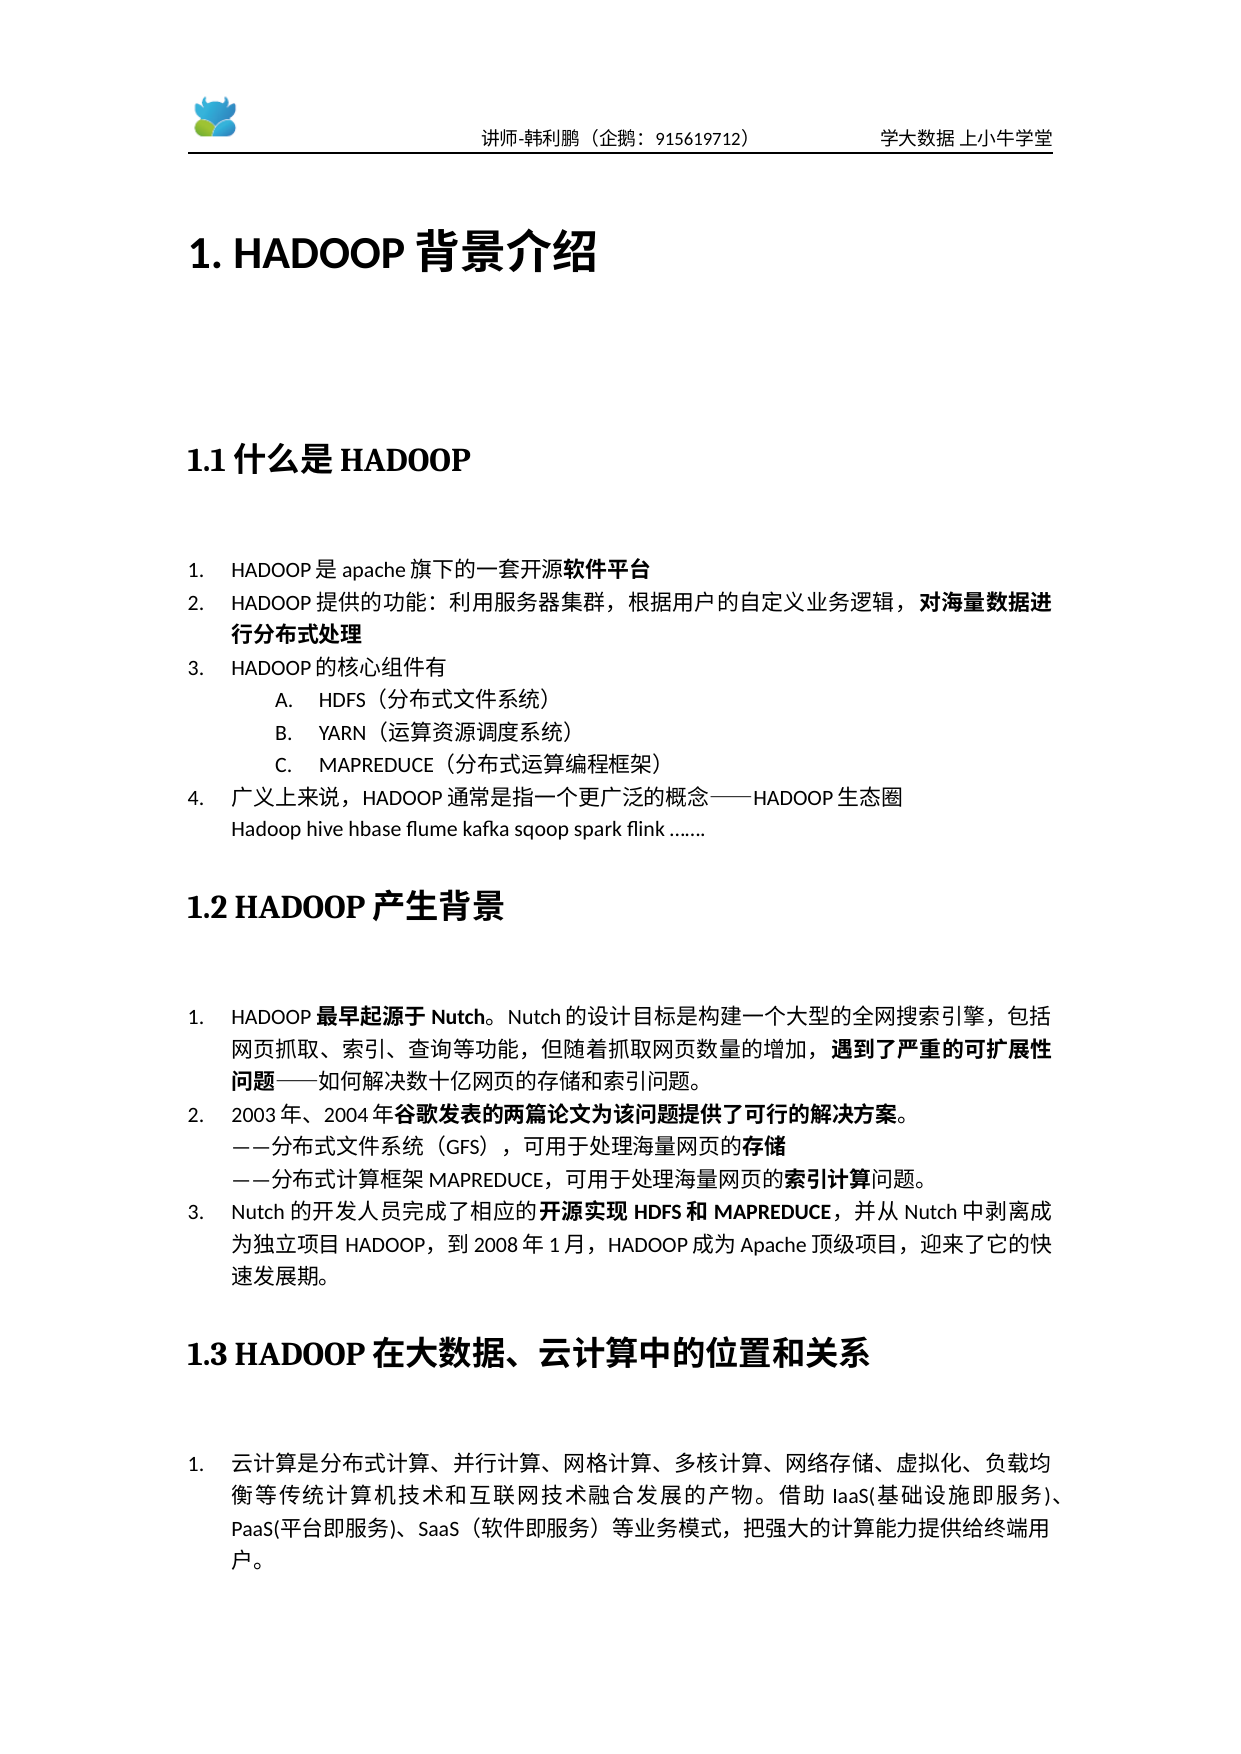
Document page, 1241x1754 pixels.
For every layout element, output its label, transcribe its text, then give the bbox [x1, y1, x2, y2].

list MAPREDUCE（分布式运算编程框架） [275, 747, 1053, 779]
picture [187, 88, 359, 145]
list HADOOP最早起源于Nutch。Nutch的设计目标是构建一个大型的全网搜索引擎，包括网页抓取、索引、查询等功能，但随着抓取网页数量的增加，遇到了严重的可扩展性问题——如何解决数十亿网页的存储和索引问题。 [187, 999, 1053, 1096]
list 2003年、2004年谷歌发表的两篇论文为该问题提供了可行的解决方案。 [187, 1096, 1053, 1129]
text ——分布式文件系统（GFS），可用于处理海量网页的存储 [231, 1129, 1053, 1161]
list Nutch的开发人员完成了相应的开源实现HDFS和MAPREDUCE，并从Nutch中剥离成为独立项目HADOOP，到2008年1月，HADOOP成为Apache顶级项目，迎来了它的快速发展期。 [187, 1194, 1053, 1291]
list YARN（运算资源调度系统） [275, 714, 1053, 747]
list HDFS（分布式文件系统） [275, 682, 1053, 714]
list 广义上来说，HADOOP通常是指一个更广泛的概念——HADOOP生态圈 [187, 779, 1053, 812]
subtitle 1.1 什么是HADOOP [187, 425, 1053, 490]
text Hadoop hive hbase flume kafka sqoop spark flink ……. [231, 812, 1053, 844]
text ——分布式计算框架MAPREDUCE，可用于处理海量网页的索引计算问题。 [231, 1161, 1053, 1194]
list HADOOP是apache旗下的一套开源软件平台 [187, 552, 1053, 584]
subtitle 1. HADOOP背景介绍 [187, 199, 1053, 297]
subtitle 1.2 HADOOP产生背景 [187, 872, 1053, 937]
list 云计算是分布式计算、并行计算、网格计算、多核计算、网络存储、虚拟化、负载均衡等传统计算机技术和互联网技术融合发展的产物。借助IaaS(基础设施即服务)、PaaS(平台即服务)、SaaS（软件即服务）等业务模式，把强大的计算能力提供给终端用户。 [187, 1446, 1053, 1576]
list HADOOP的核心组件有 [187, 649, 1053, 682]
subtitle 1.3 HADOOP在大数据、云计算中的位置和关系 [187, 1318, 1053, 1383]
list HADOOP提供的功能：利用服务器集群，根据用户的自定义业务逻辑，对海量数据进行分布式处理 [187, 584, 1053, 649]
